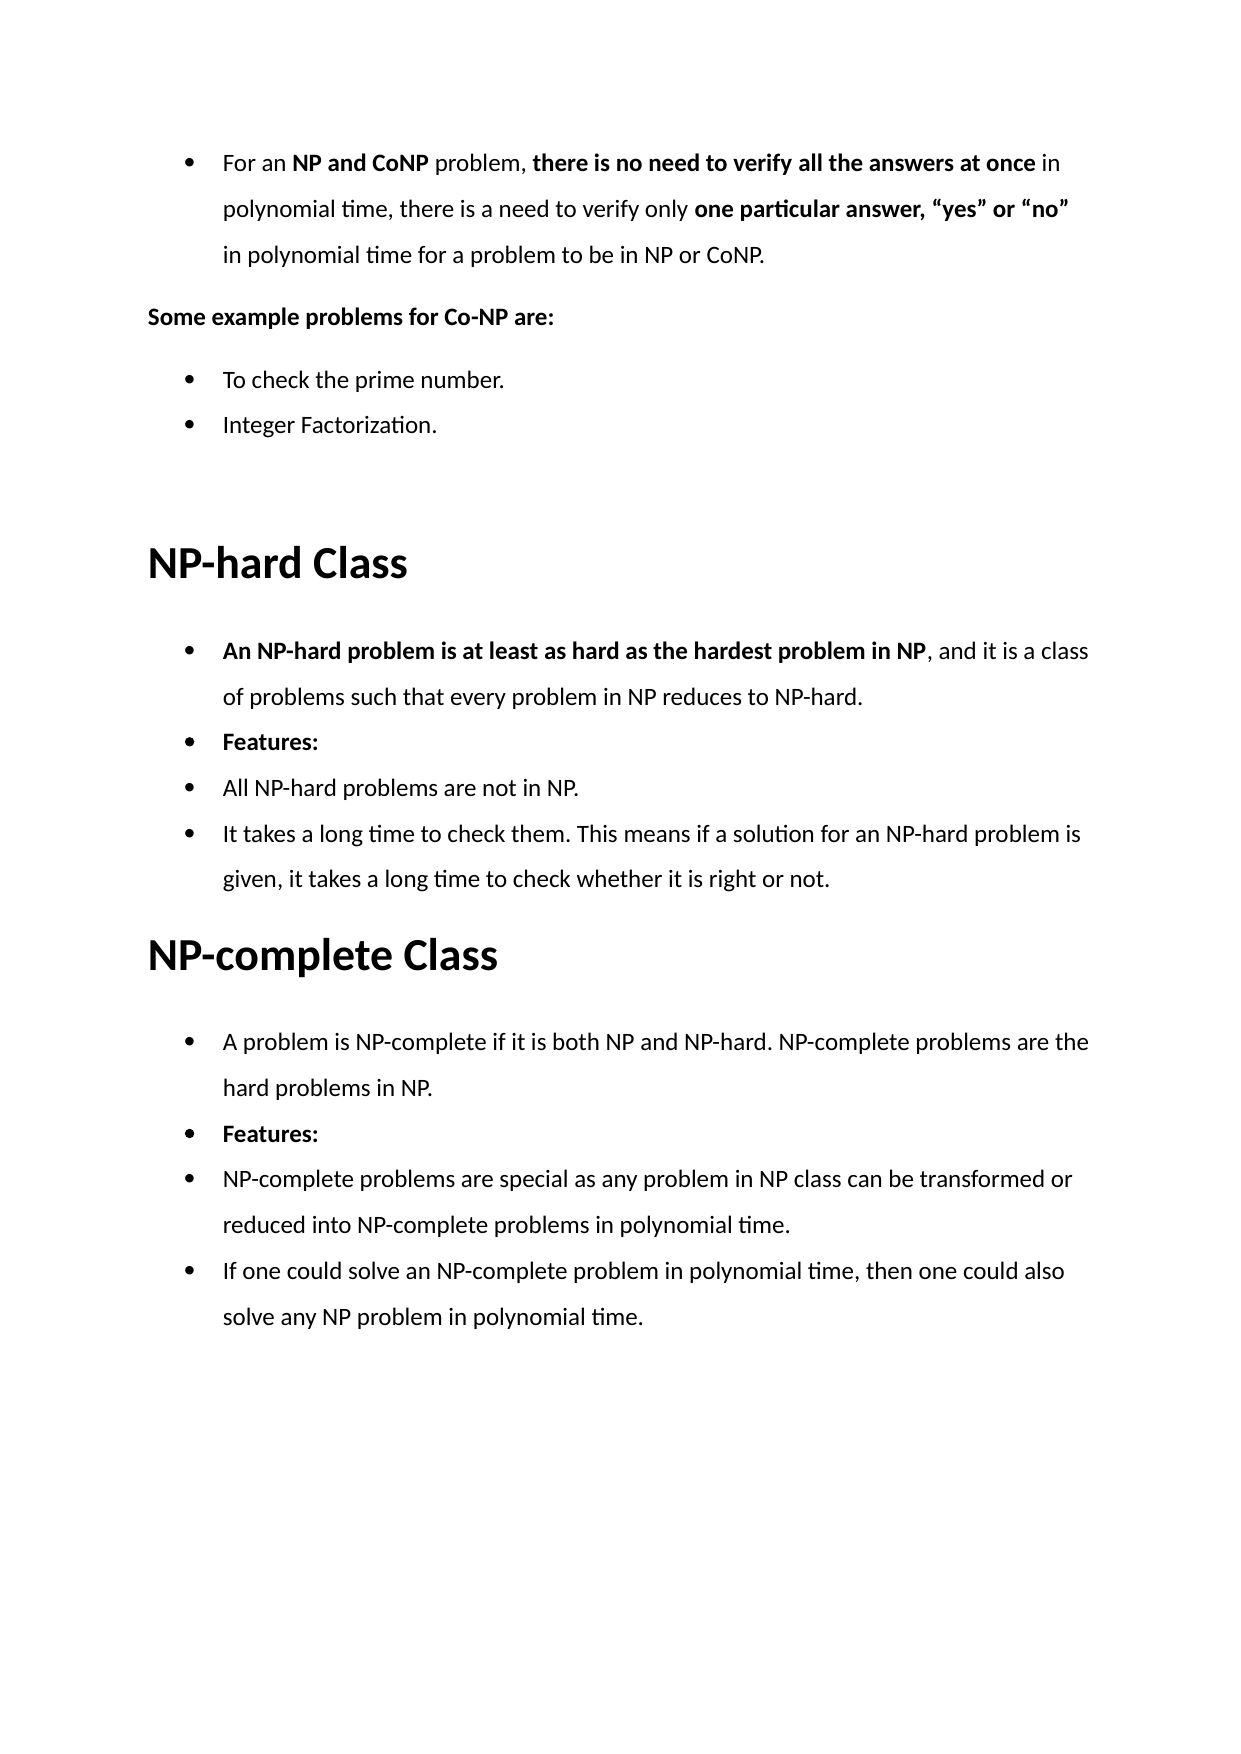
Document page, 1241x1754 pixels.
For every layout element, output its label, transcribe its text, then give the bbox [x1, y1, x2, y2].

list It takes a long time to check them. This means if a solution for an NP-hard problem is given, it takes a long time to check whether it is right or not. [185, 818, 1093, 894]
text NP-hard Class [148, 534, 1093, 590]
list Integer Factorization. [185, 409, 1093, 440]
text Some example problems for Co-NP are: [148, 301, 1093, 332]
list A problem is NP-complete if it is both NP and NP-hard. NP-complete problems are the hard problems in NP. [185, 1026, 1093, 1103]
list All NP-hard problems are not in NP. [185, 772, 1093, 803]
list If one could solve an NP-complete problem in polynomial time, then one could also solve any NP problem in polynomial time. [185, 1255, 1093, 1331]
list NP-complete problems are special as any problem in NP class can be transformed or reduced into NP-complete problems in polynomial time. [185, 1164, 1093, 1240]
text NP-complete Class [148, 926, 1093, 982]
list To check the prime number. [185, 364, 1093, 394]
list An NP-hard problem is at least as hard as the hardest problem in NP, and it is a class of problems such that every problem in NP reduces to NP-hard. [185, 635, 1093, 711]
list Features: [185, 1118, 1093, 1148]
list Features: [185, 726, 1093, 757]
list For an NP and CoNP problem, there is no need to verify all the answers at once in polynomial time, there is a need to verify only one particular answer, “yes” or “no” in polynomial time for a problem to be in NP or CoNP. [185, 148, 1093, 269]
